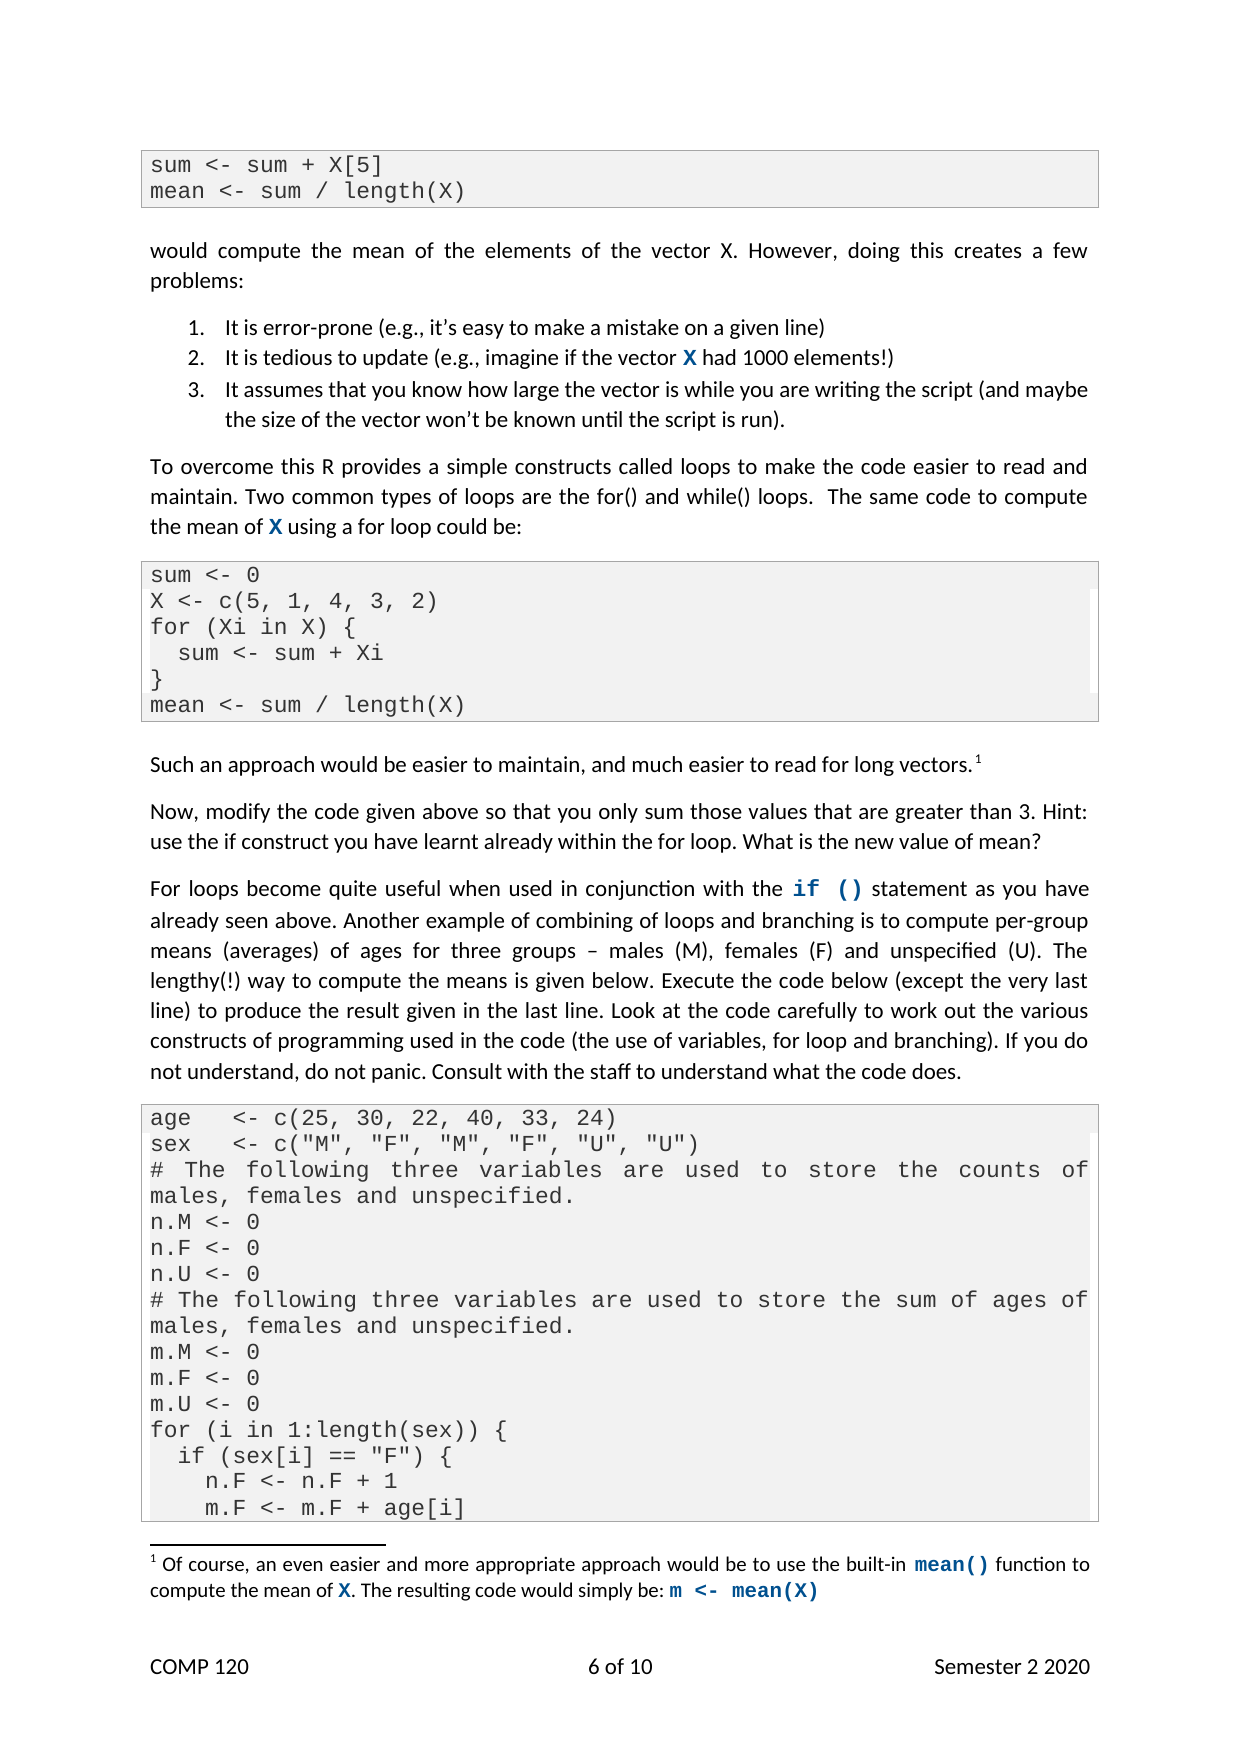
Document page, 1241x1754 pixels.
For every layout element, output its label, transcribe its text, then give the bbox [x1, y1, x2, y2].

text Such an approach would be easier to maintain, and much easier to read for long vectors. [150, 750, 1090, 778]
text sum <- 0 [142, 562, 1098, 589]
text n.U <- 0 [150, 1262, 1090, 1288]
list It assumes that you know how large the vector is while you are writing the script (and maybe the size of the vector won’t be known until the script is run). [187, 375, 1090, 433]
text n.M <- 0 [150, 1211, 1090, 1236]
text # The following three variables are used to store the counts of males, females and unspecified. [150, 1159, 1090, 1211]
text n.F <- n.F + 1 [150, 1470, 1090, 1496]
text mean <- sum / length(X) [142, 176, 1098, 207]
text For loops become quite useful when used in conjunction with the if () statement as you have already seen above. Another example of combining of loops and branching is to compute per-group means (averages) of ages for three groups – males (M), females (F) and unspecified (U). The lengthy(!) way to compute the means is given below. Execute the code below (except the very last line) to produce the result given in the last line. Look at the code carefully to work out the various constructs of programming used in the code (the use of variables, for loop and branching). If you do not understand, do not panic. Consult with the staff to understand what the code does. [150, 874, 1090, 1085]
text To overcome this R provides a simple constructs called loops to make the code easier to read and maintain. Two common types of loops are the for() and while() loops. The same code to compute the mean of X using a for loop could be: [150, 452, 1090, 542]
text sum <- sum + Xi [150, 641, 1090, 667]
text would compute the mean of the elements of the vector X. However, doing this creates a few problems: [150, 236, 1090, 294]
list It is tedious to update (e.g., imagine if the vector X had 1000 elements!) [187, 343, 1090, 373]
text m.M <- 0 [150, 1340, 1090, 1366]
text sum <- sum + X[5] [142, 151, 1098, 176]
text age <- c(25, 30, 22, 40, 33, 24) [142, 1105, 1098, 1133]
text } [150, 667, 1090, 690]
text Now, modify the code given above so that you only sum those values that are greater than 3. Hint: use the if construct you have learnt already within the for loop. What is the new value of mean? [150, 797, 1090, 856]
text if (sex[i] == "F") { [150, 1444, 1090, 1470]
text m.F <- 0 [150, 1366, 1090, 1392]
text # The following three variables are used to store the sum of ages of males, females and unspecified. [150, 1288, 1090, 1340]
text X <- c(5, 1, 4, 3, 2) [150, 589, 1090, 616]
text for (i in 1:length(sex)) { [150, 1418, 1090, 1444]
text m.F <- m.F + age[i] [150, 1496, 1090, 1521]
text m.U <- 0 [150, 1392, 1090, 1418]
list It is error-prone (e.g., it’s easy to make a mistake on a given line) [187, 313, 1090, 341]
text mean <- sum / length(X) [142, 690, 1098, 721]
text for (Xi in X) { [150, 616, 1090, 641]
text n.F <- 0 [150, 1236, 1090, 1262]
text sex <- c("M", "F", "M", "F", "U", "U") [150, 1133, 1090, 1159]
